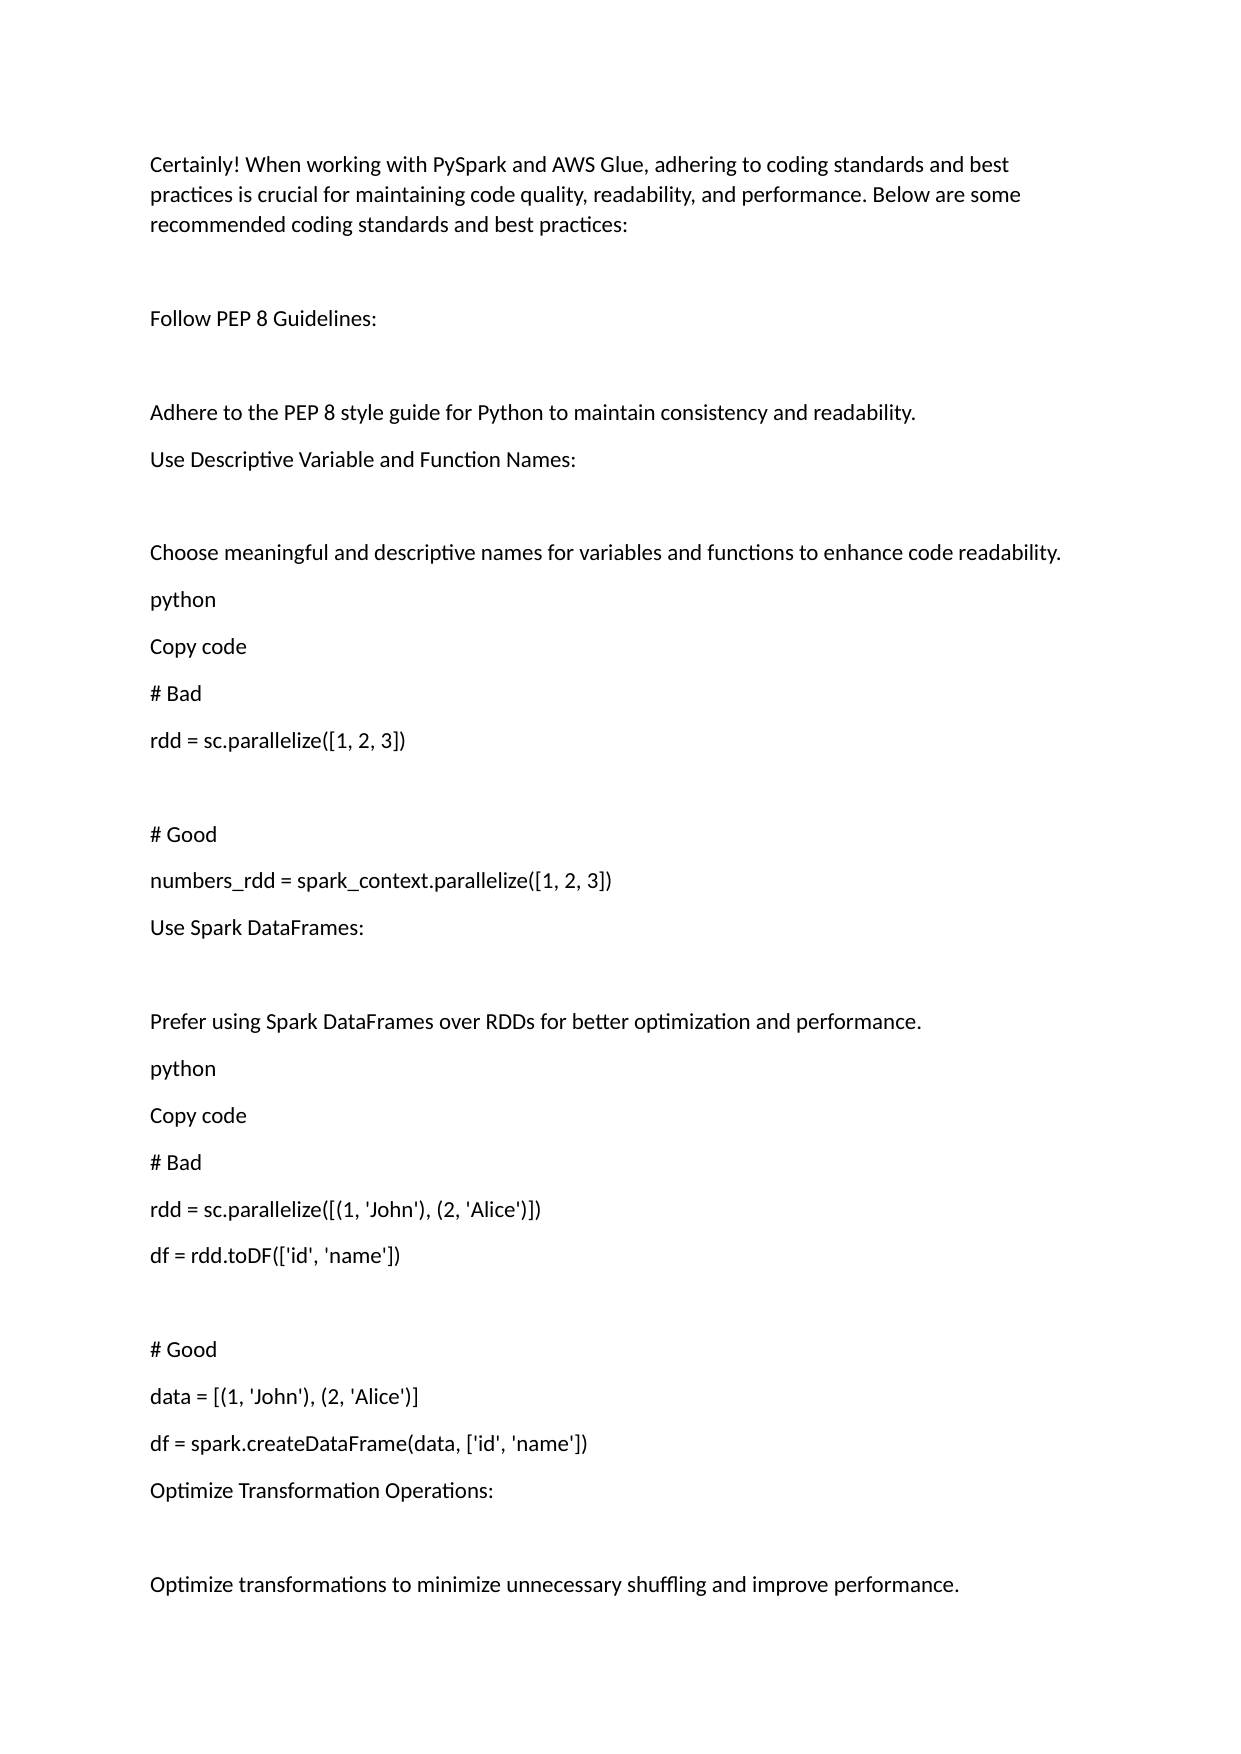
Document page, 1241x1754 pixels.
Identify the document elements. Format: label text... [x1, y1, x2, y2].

text Copy code [150, 1101, 1090, 1129]
text data = [(1, 'John'), (2, 'Alice')] [150, 1382, 1090, 1410]
text python [150, 585, 1090, 613]
text # Good [150, 820, 1090, 848]
text Follow PEP 8 Guidelines: [150, 304, 1090, 332]
text # Bad [150, 1148, 1090, 1176]
text # Good [150, 1335, 1090, 1363]
text Copy code [150, 632, 1090, 660]
text Use Spark DataFrames: [150, 913, 1090, 942]
text numbers_rdd = spark_context.parallelize([1, 2, 3]) [150, 867, 1090, 895]
text python [150, 1054, 1090, 1082]
text rdd = sc.parallelize([1, 2, 3]) [150, 726, 1090, 754]
text Use Descriptive Variable and Function Names: [150, 445, 1090, 473]
text Optimize transformations to minimize unnecessary shuffling and improve performance. [150, 1570, 1090, 1598]
text # Bad [150, 679, 1090, 707]
text Adhere to the PEP 8 style guide for Python to maintain consistency and readability. [150, 398, 1090, 426]
text Certainly! When working with PySpark and AWS Glue, adhering to coding standards and best practices is crucial for maintaining code quality, readability, and performance. Below are some recommended coding standards and best practices: [150, 150, 1090, 238]
text df = rdd.toDF(['id', 'name']) [150, 1242, 1090, 1270]
text Prefer using Spark DataFrames over RDDs for better optimization and performance. [150, 1007, 1090, 1035]
text rdd = sc.parallelize([(1, 'John'), (2, 'Alice')]) [150, 1195, 1090, 1223]
text df = spark.createDataFrame(data, ['id', 'name']) [150, 1429, 1090, 1457]
text Optimize Transformation Operations: [150, 1476, 1090, 1504]
text Choose meaningful and descriptive names for variables and functions to enhance code readability. [150, 538, 1090, 567]
